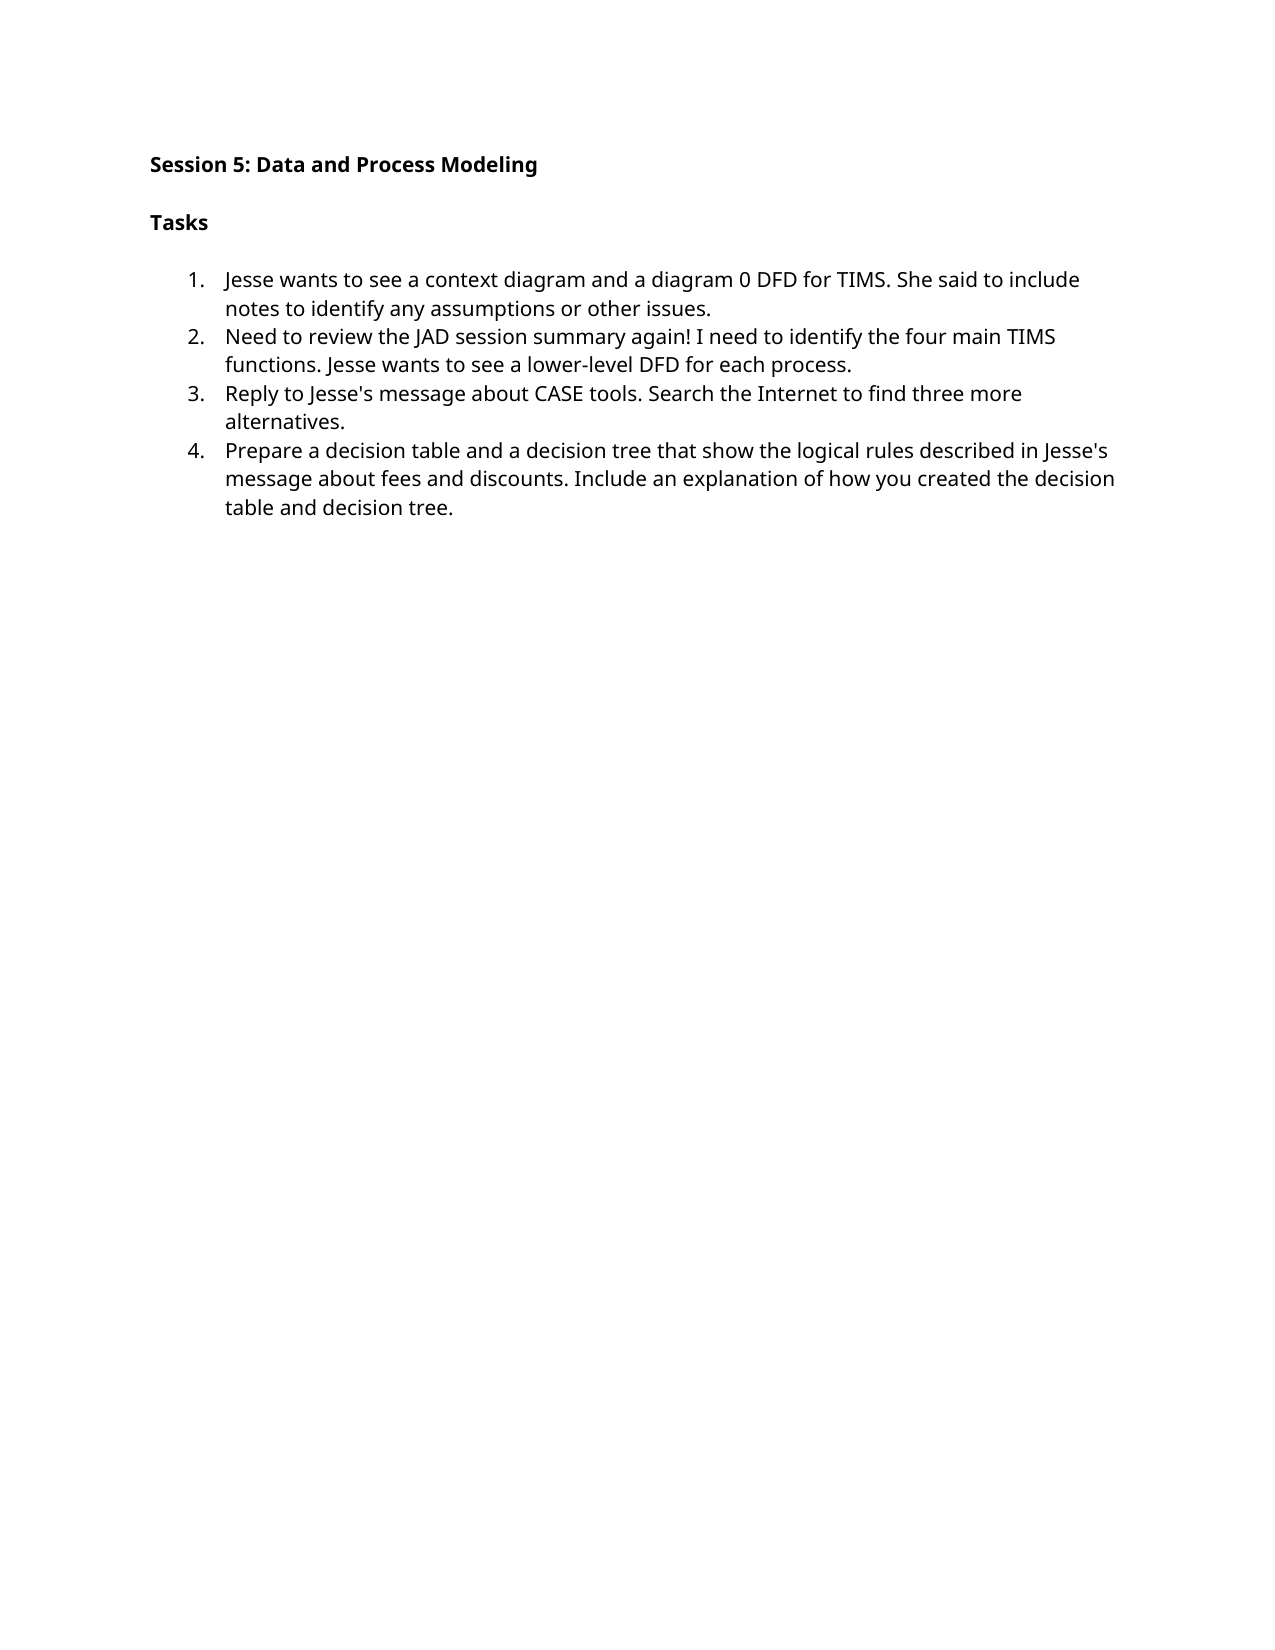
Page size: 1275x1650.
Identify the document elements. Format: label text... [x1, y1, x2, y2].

list Jesse wants to see a context diagram and a diagram 0 DFD for TIMS. She said to include notes to identify any assumptions or other issues. [187, 265, 1125, 322]
text Session 5: Data and Process Modeling [150, 150, 1125, 178]
text Tasks [150, 208, 1125, 236]
list Need to review the JAD session summary again! I need to identify the four main TIMS functions. Jesse wants to see a lower-level DFD for each process. [187, 322, 1125, 379]
list Reply to Jesse's message about CASE tools. Search the Internet to find three more alternatives. [187, 379, 1125, 436]
list Prepare a decision table and a decision tree that show the logical rules described in Jesse's message about fees and discounts. Include an explanation of how you created the decision table and decision tree. [187, 436, 1125, 521]
